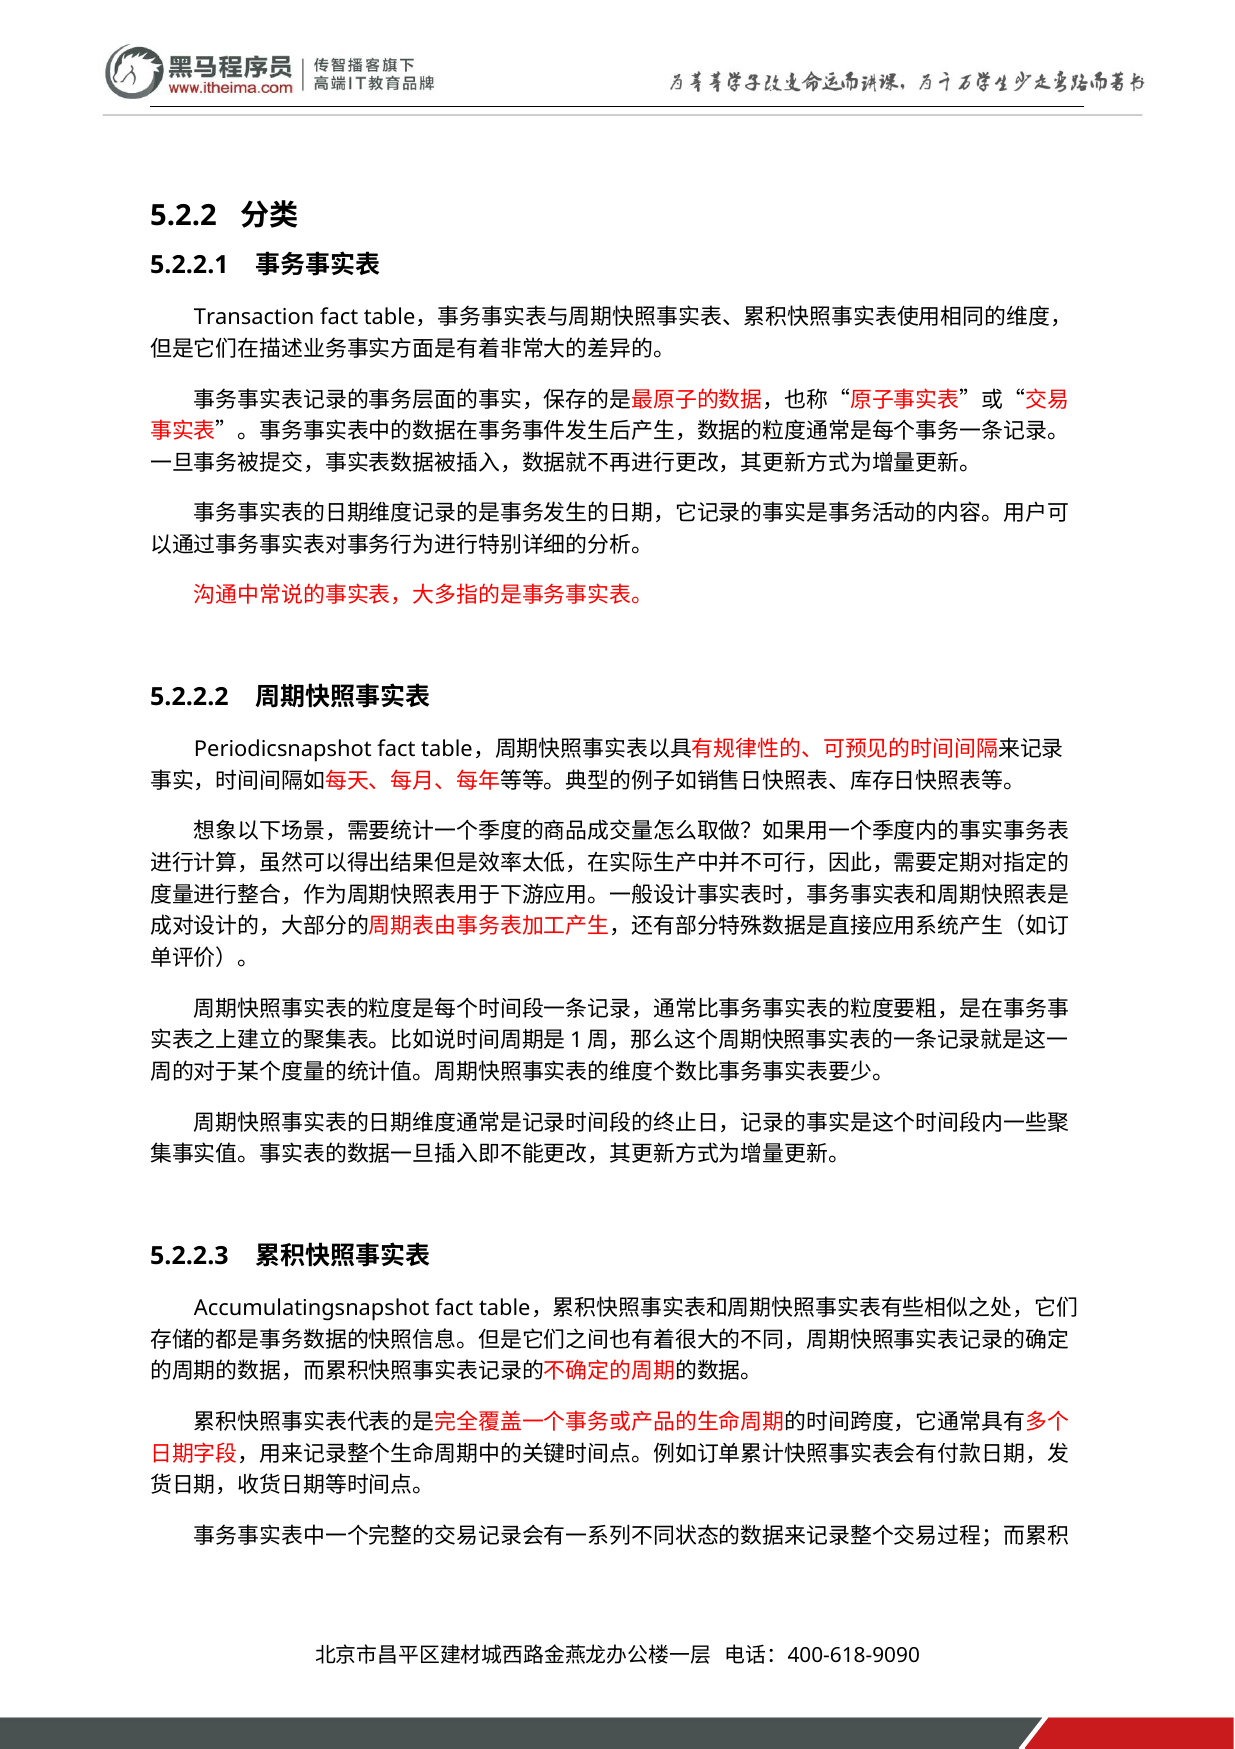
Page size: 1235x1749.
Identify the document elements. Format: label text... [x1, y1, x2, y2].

text Periodicsnapshot fact table，周期快照事实表以具有规律性的、可预见的时间间隔来记录事实，时间间隔如每天、每月、每年等等。典型的例子如销售日快照表、库存日快照表等。 [150, 731, 1084, 795]
text 沟通中常说的事实表，大多指的是事务事实表。 [150, 577, 1084, 609]
text Transaction fact table，事务事实表与周期快照事实表、累积快照事实表使用相同的维度，但是它们在描述业务事实方面是有着非常大的差异的。 [150, 299, 1084, 363]
text 累积快照事实表代表的是完全覆盖一个事务或产品的生命周期的时间跨度，它通常具有多个日期字段，用来记录整个生命周期中的关键时间点。例如订单累计快照事实表会有付款日期，发货日期，收货日期等时间点。 [150, 1404, 1084, 1499]
text 事务事实表的日期维度记录的是事务发生的日期，它记录的事实是事务活动的内容。用户可以通过事务事实表对事务行为进行特别详细的分析。 [150, 495, 1084, 559]
text 事务事实表记录的事务层面的事实，保存的是最原子的数据，也称“原子事实表”或“交易事实表”。事务事实表中的数据在事务事件发生后产生，数据的粒度通常是每个事务一条记录。一旦事务被提交，事实表数据被插入，数据就不再进行更改，其更新方式为增量更新。 [150, 382, 1084, 477]
subtitle 累积快照事实表 [150, 1235, 1084, 1271]
text 周期快照事实表的粒度是每个时间段一条记录，通常比事务事实表的粒度要粗，是在事务事实表之上建立的聚集表。比如说时间周期是1周，那么这个周期快照事实表的一条记录就是这一周的对于某个度量的统计值。周期快照事实表的维度个数比事务事实表要少。 [150, 991, 1084, 1086]
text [150, 1518, 1084, 1549]
picture [0, 0, 1235, 123]
subtitle 分类 [150, 192, 1084, 234]
subtitle 事务事实表 [150, 244, 1084, 281]
subtitle 周期快照事实表 [150, 676, 1084, 713]
picture [0, 1658, 1234, 1749]
text 周期快照事实表的日期维度通常是记录时间段的终止日，记录的事实是这个时间段内一些聚集事实值。事实表的数据一旦插入即不能更改，其更新方式为增量更新。 [150, 1104, 1084, 1168]
text 想象以下场景，需要统计一个季度的商品成交量怎么取做？如果用一个季度内的事实事务表进行计算，虽然可以得出结果但是效率太低，在实际生产中并不可行，因此，需要定期对指定的度量进行整合，作为周期快照表用于下游应用。一般设计事实表时，事务事实表和周期快照表是成对设计的，大部分的周期表由事务表加工产生，还有部分特殊数据是直接应用系统产生（如订单评价）。 [150, 813, 1084, 972]
text Accumulatingsnapshot fact table，累积快照事实表和周期快照事实表有些相似之处，它们存储的都是事务数据的快照信息。但是它们之间也有着很大的不同，周期快照事实表记录的确定的周期的数据，而累积快照事实表记录的不确定的周期的数据。 [150, 1290, 1084, 1385]
